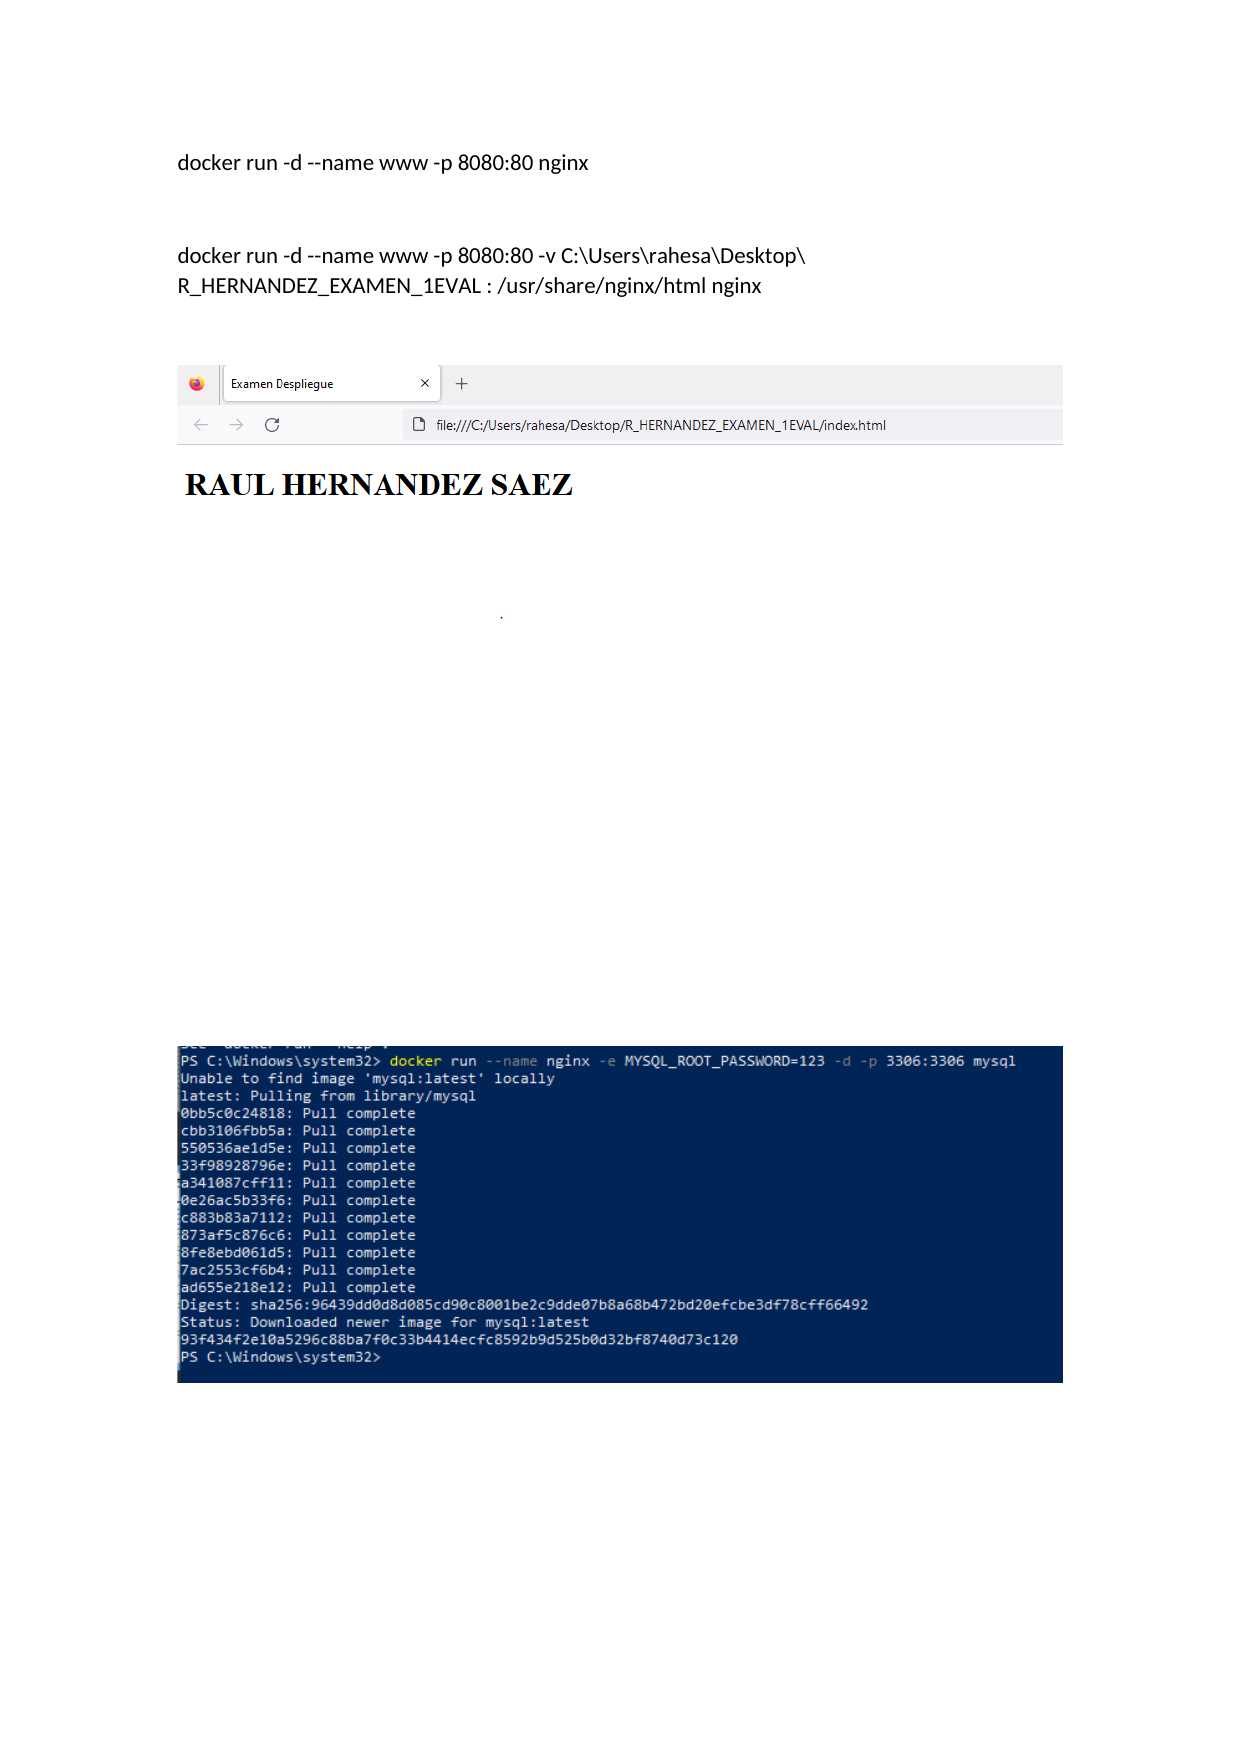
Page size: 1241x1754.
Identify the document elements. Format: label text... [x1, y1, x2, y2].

text docker run -d --name www -p 8080:80 nginx [177, 148, 1063, 176]
picture [177, 1046, 1063, 1383]
text docker run -d --name www -p 8080:80 -v C:\Users\rahesa\Desktop\R_HERNANDEZ_EXAMEN_1EVAL : /usr/share/nginx/html nginx [177, 241, 1063, 299]
picture [177, 365, 1063, 934]
